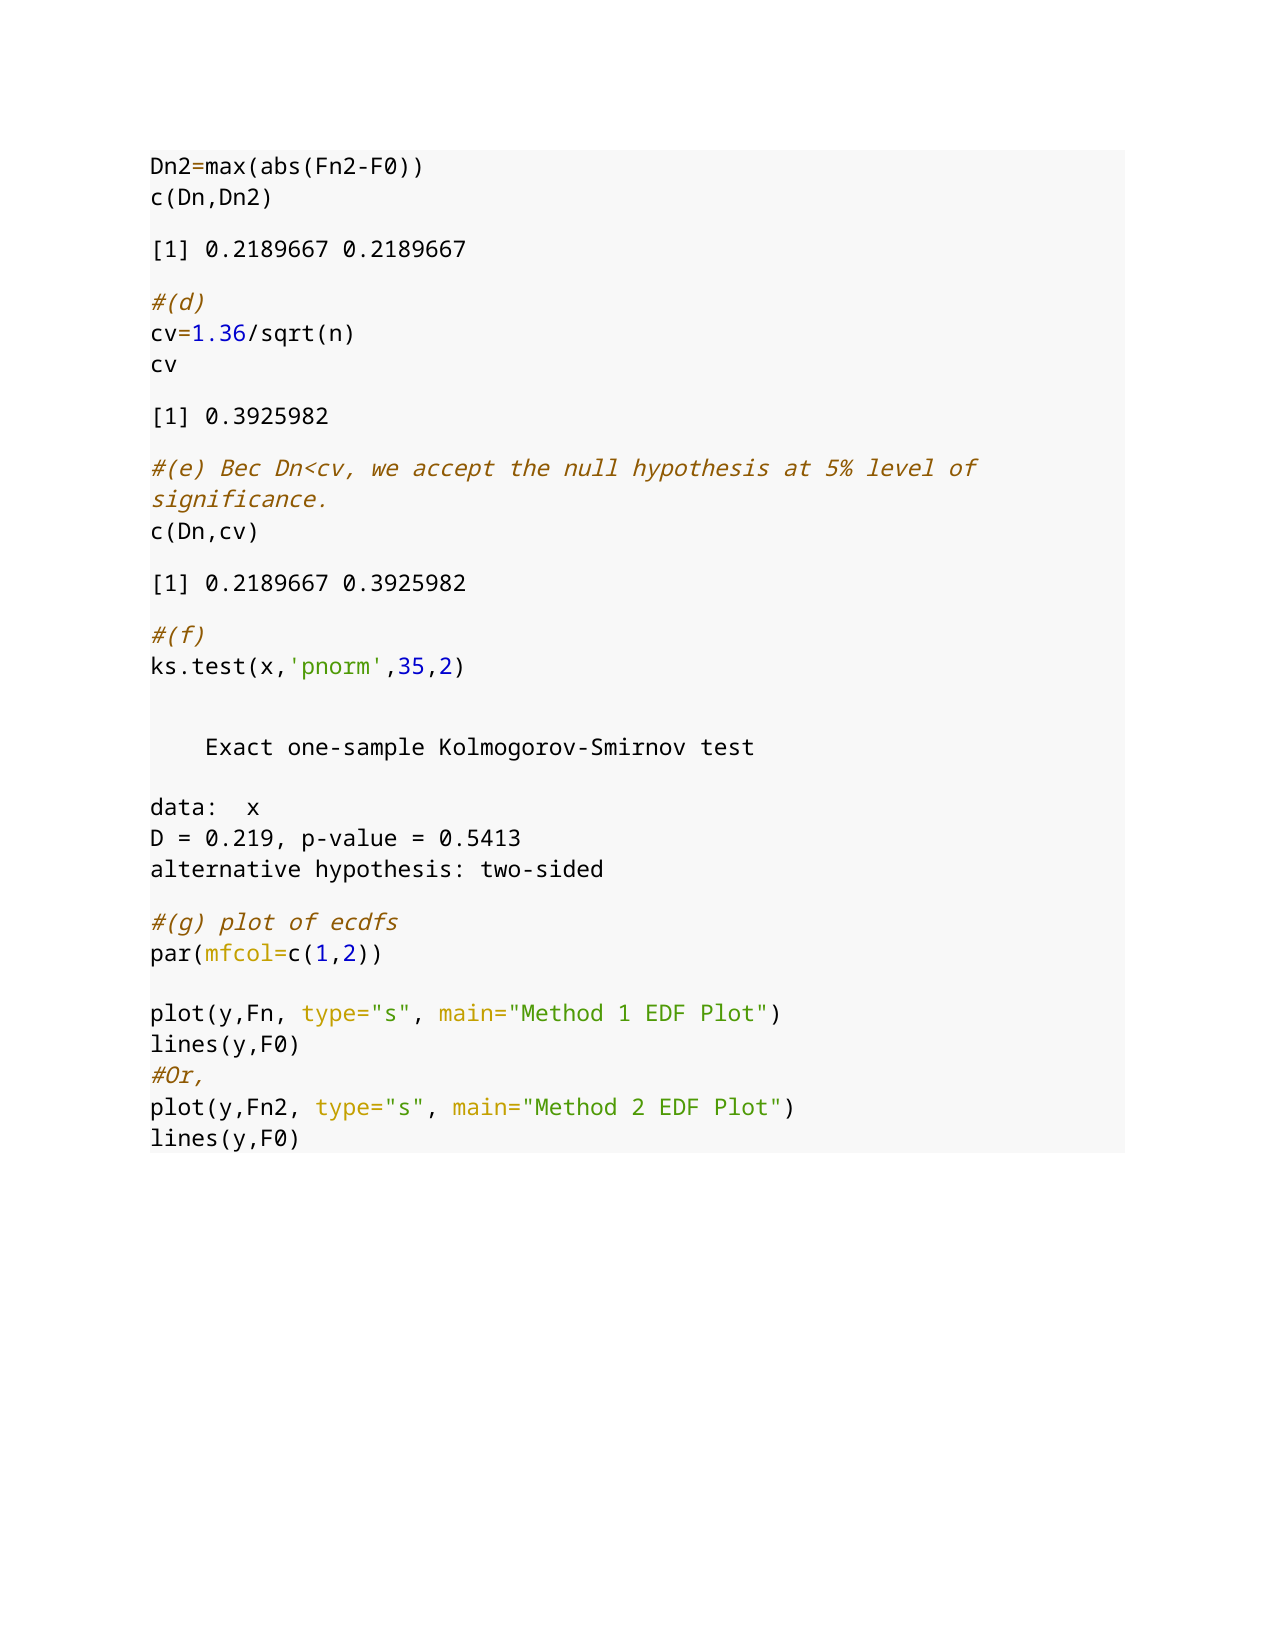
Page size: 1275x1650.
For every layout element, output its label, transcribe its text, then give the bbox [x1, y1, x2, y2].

text #(g) plot of ecdfs par(mfcol=c(1,2)) plot(y,Fn, type="s", main="Method 1 EDF Plot") lines(y,F0) #Or, plot(y,Fn2, type="s", main="Method 2 EDF Plot") lines(y,F0) [150, 905, 1125, 1153]
text #(d) cv=1.36/sqrt(n) cv [177, 285, 1125, 379]
text Exact one-sample Kolmogorov-Smirnov test data: x D = 0.219, p-value = 0.5413 alternative hypothesis: two-sided [150, 702, 1125, 884]
text #(f) ks.test(x,'pnorm',35,2) [205, 619, 1125, 681]
text #(e) Bec Dn<cv, we accept the null hypothesis at 5% level of significance. c(Dn,cv) [150, 452, 1125, 546]
text [1] 0.2189667 0.3925982 [150, 567, 1125, 598]
text [1] 0.3925982 [150, 400, 1125, 431]
text [1] 0.2189667 0.2189667 [150, 233, 1125, 264]
